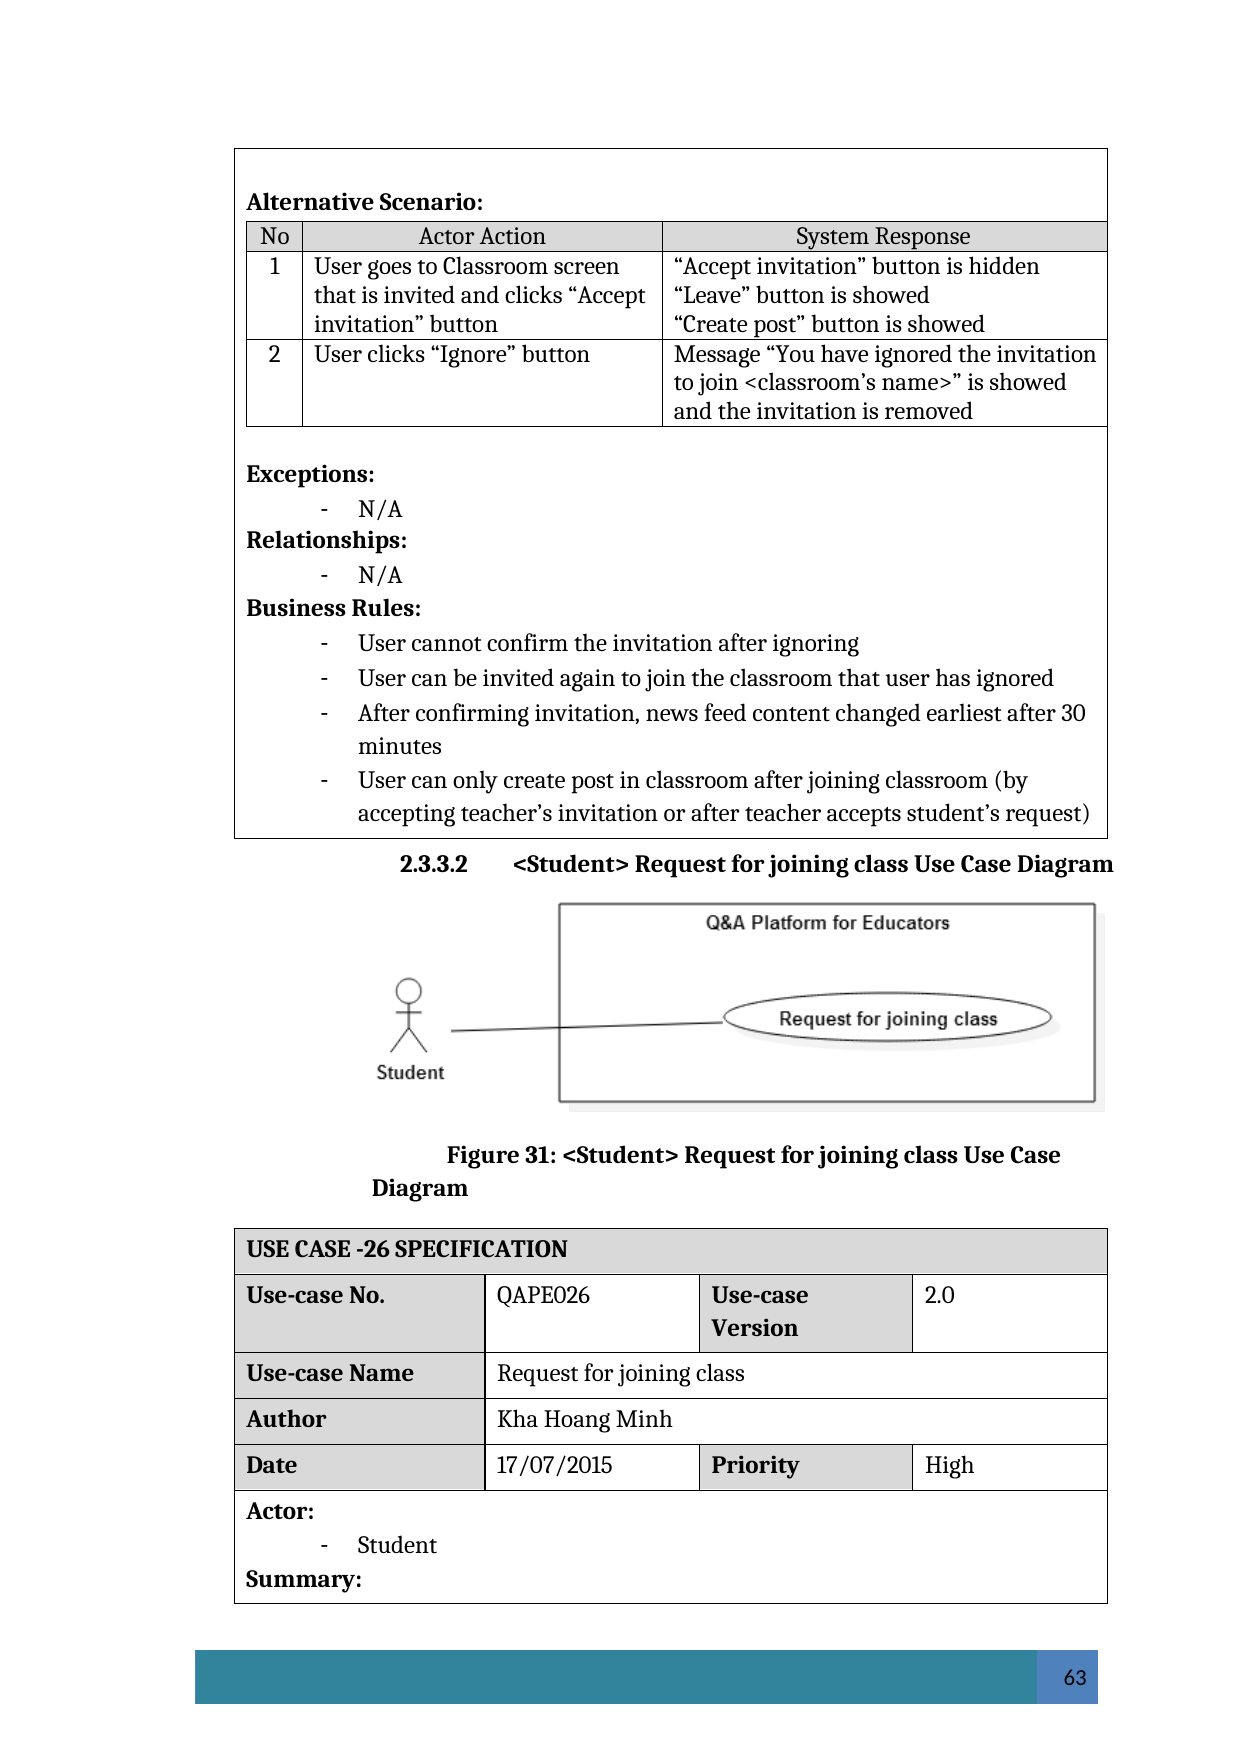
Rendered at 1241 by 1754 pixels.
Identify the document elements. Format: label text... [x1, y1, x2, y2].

table_cell Request for joining class [486, 1353, 1107, 1398]
table_cell QAPE026 [486, 1275, 699, 1352]
text Figure 31: <Student> Request for joining class Use Case Diagram [372, 1141, 1122, 1203]
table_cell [235, 1491, 1107, 1603]
table_cell Date [235, 1445, 484, 1489]
table_cell Use-case Name [235, 1353, 484, 1398]
table_cell 2.0 [913, 1275, 1107, 1352]
table_cell Author [235, 1399, 484, 1444]
table_cell Priority [700, 1445, 912, 1489]
table_cell Kha Hoang Minh [486, 1399, 1107, 1444]
table_cell High [913, 1445, 1107, 1489]
subtitle <Student> Request for joining class Use Case Diagram [400, 849, 1122, 878]
table_cell 17/07/2015 [486, 1445, 699, 1489]
table_header USE CASE -26 SPECIFICATION [235, 1229, 1107, 1273]
table_cell Use-case Version [700, 1275, 912, 1352]
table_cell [235, 149, 1107, 838]
table_cell Use-case No. [235, 1275, 484, 1352]
picture [354, 890, 1109, 1116]
